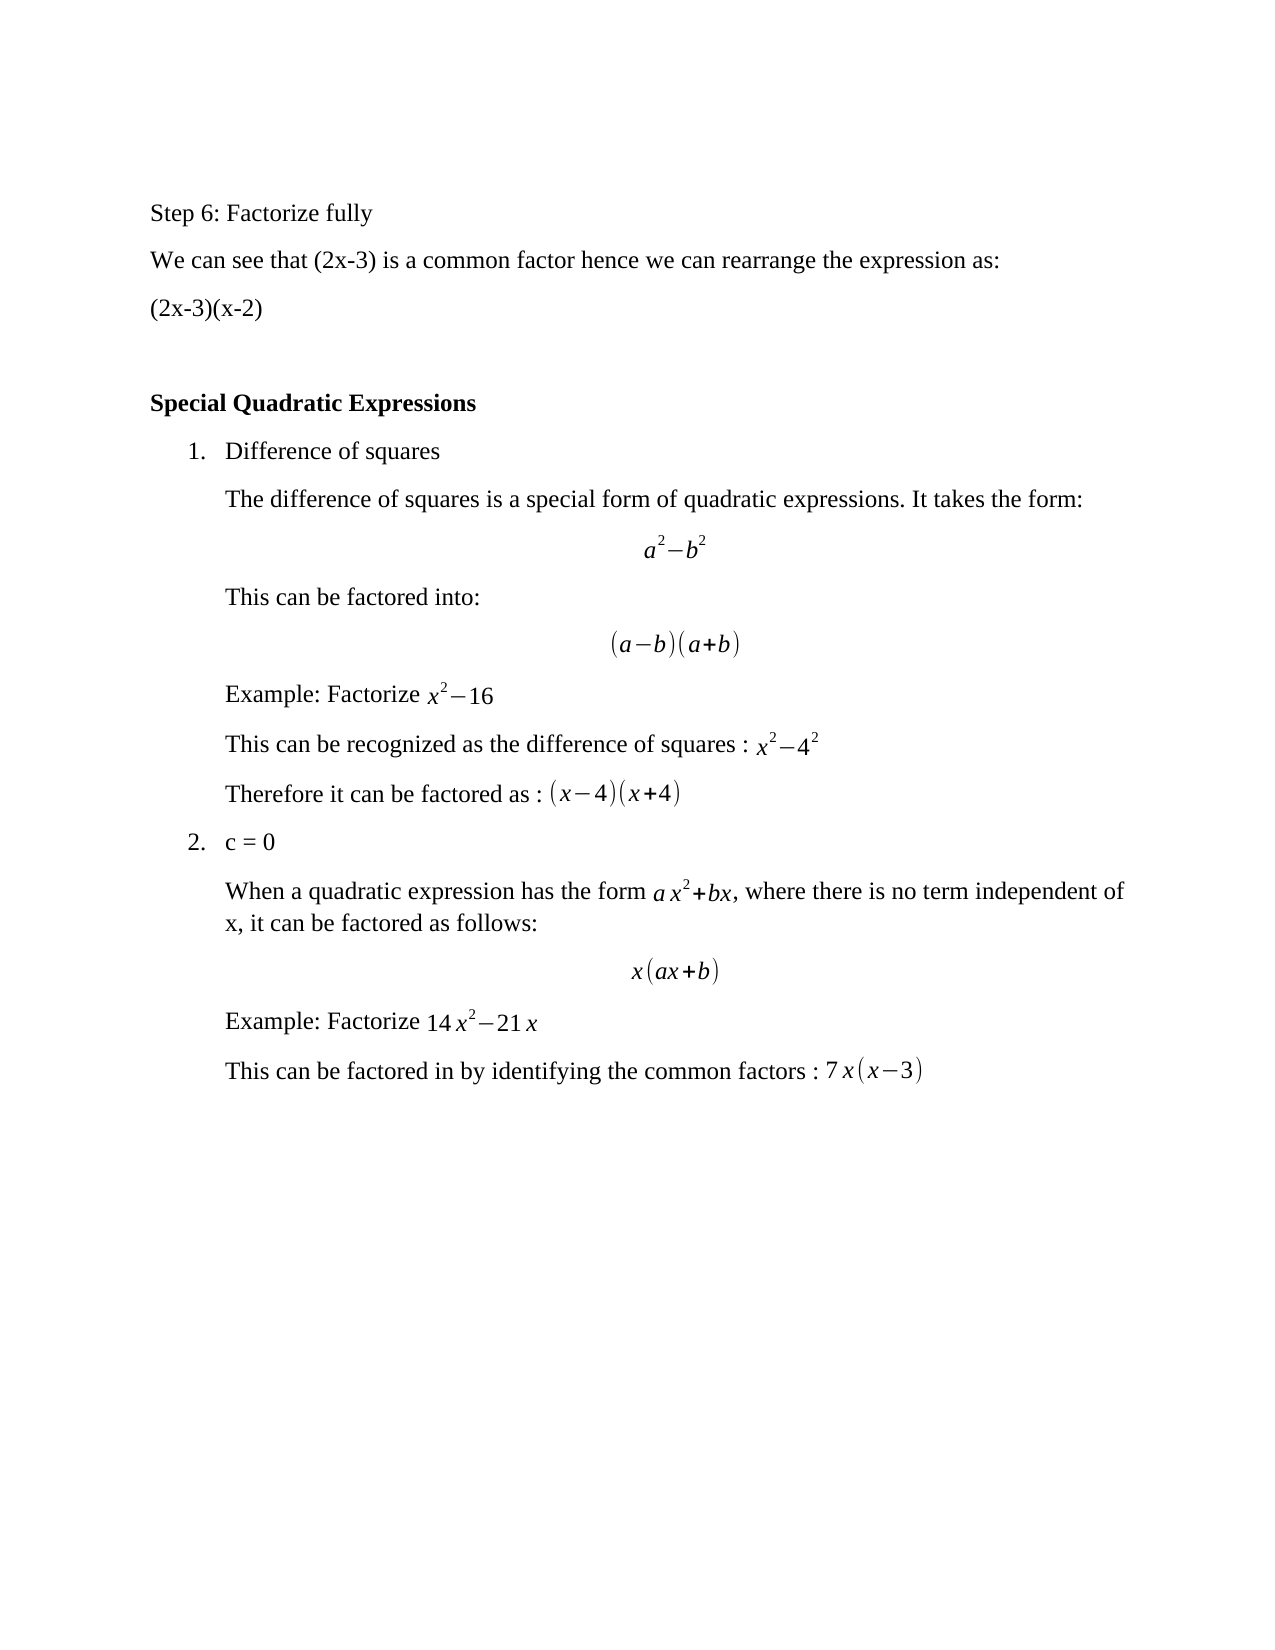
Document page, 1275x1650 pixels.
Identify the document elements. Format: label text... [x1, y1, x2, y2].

text This can be factored into: [225, 582, 1125, 610]
list Difference of squares [187, 436, 1125, 465]
text When a quadratic expression has the form , where there is no term independent of x, it can be factored as follows: [225, 875, 1125, 937]
text We can see that (2x-3) is a common factor hence we can rearrange the expression as: [150, 245, 1125, 274]
text Special Quadratic Expressions [150, 388, 1125, 417]
list c = 0 [187, 827, 1125, 856]
text Example: Factorize [225, 678, 1125, 709]
text The difference of squares is a special form of quadratic expressions. It takes the form: [225, 484, 1125, 513]
text (2x-3)(x-2) [150, 293, 1125, 322]
text Example: Factorize [225, 1005, 1125, 1036]
text Step 6: Factorize fully [150, 198, 1125, 226]
text This can be factored in by identifying the common factors : [225, 1055, 1125, 1085]
text Therefore it can be factored as : [225, 778, 1125, 808]
text This can be recognized as the difference of squares : [225, 728, 1125, 759]
